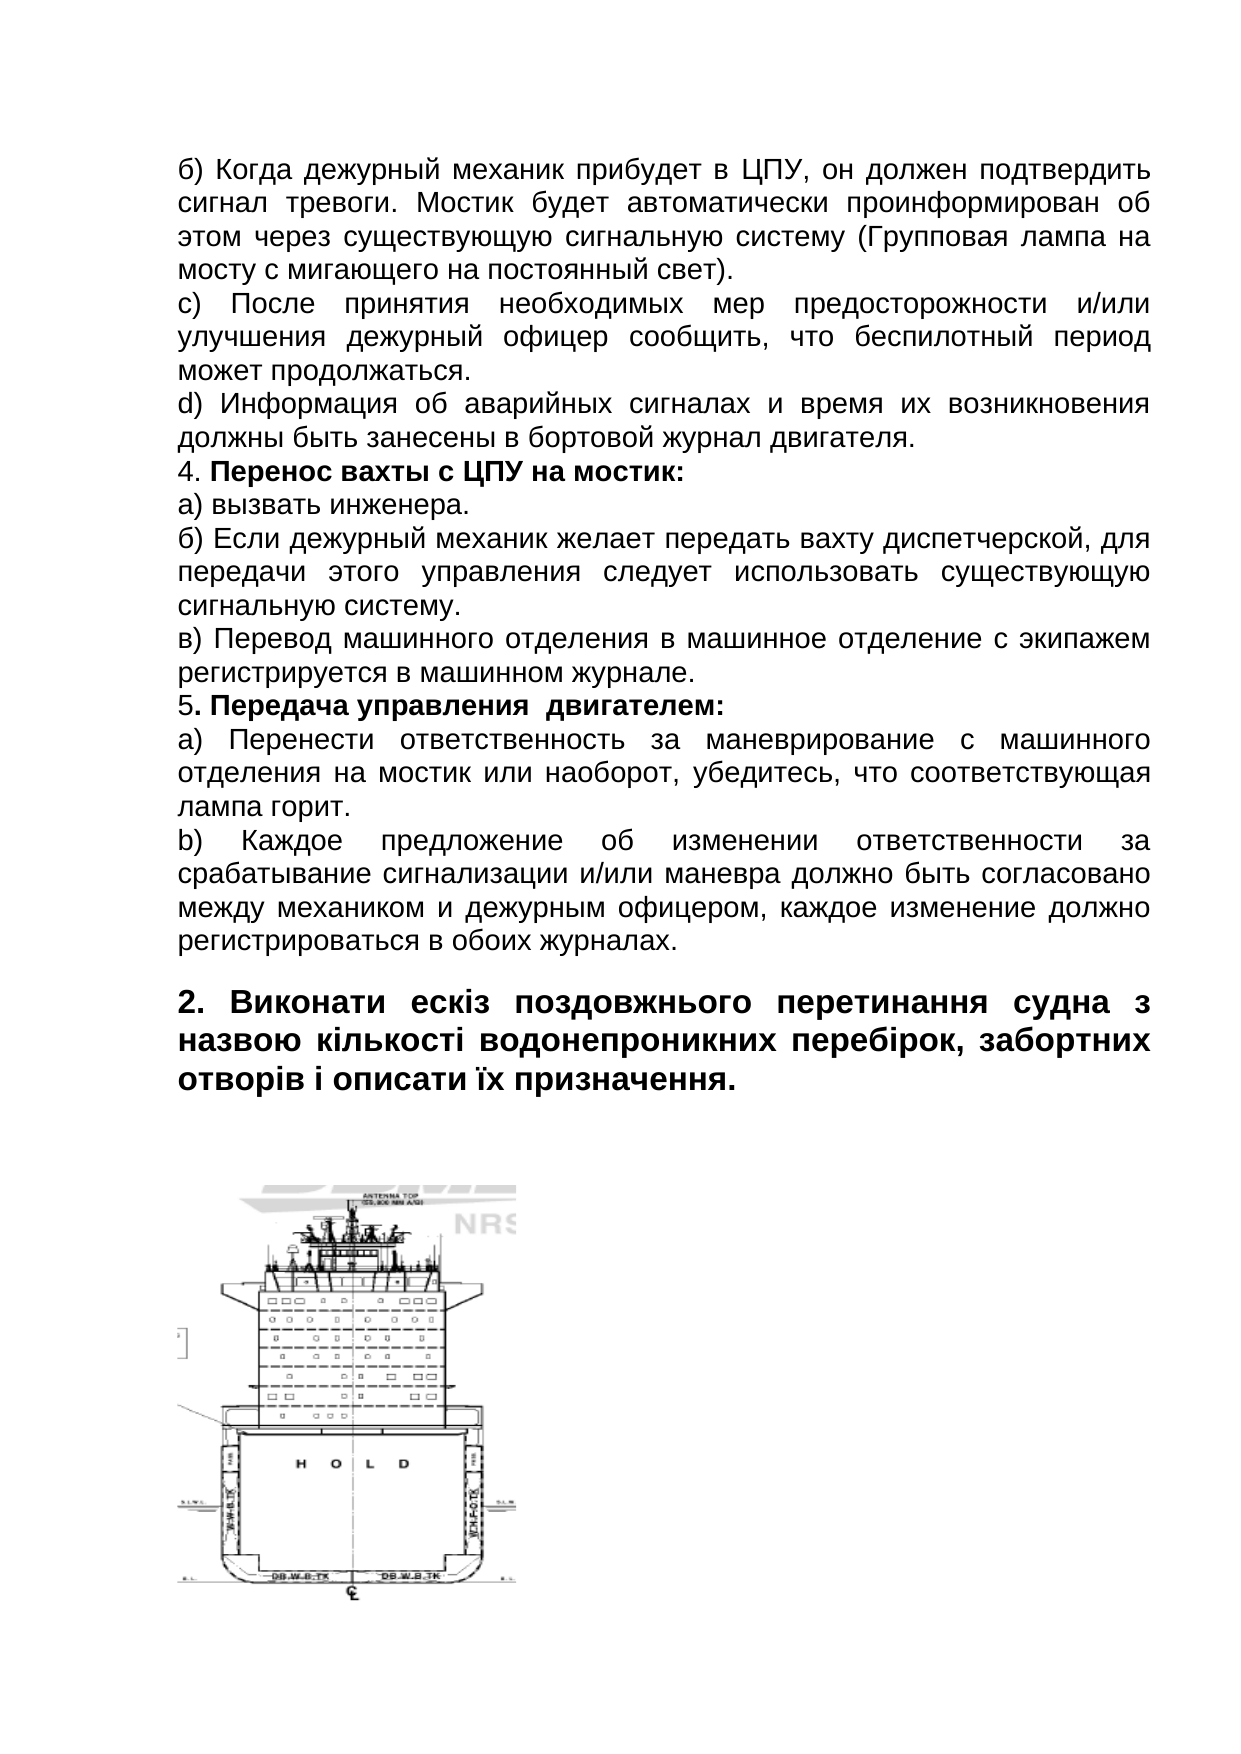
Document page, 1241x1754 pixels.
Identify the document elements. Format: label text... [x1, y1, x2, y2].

text б) Если дежурный механик желает передать вахту диспетчерской, для передачи этого управления следует использовать существующую сигнальную систему. [177, 521, 1152, 621]
text 5. Передача управления двигателем: [177, 688, 1152, 722]
text c) После принятия необходимых мер предосторожности и/или улучшения дежурный офицер сообщить, что беспилотный период может продолжаться. [177, 286, 1152, 386]
picture [177, 1185, 517, 1604]
text в) Перевод машинного отделения в машинное отделение с экипажем регистрируется в машинном журнале. [177, 621, 1152, 688]
text b) Каждое предложение об изменении ответственности за срабатывание сигнализации и/или маневра должно быть согласовано между механиком и дежурным офицером, каждое изменение должно регистрироваться в обоих журналах. [177, 822, 1152, 957]
text б) Когда дежурный механик прибудет в ЦПУ, он должен подтвердить сигнал тревоги. Мостик будет автоматически проинформирован об этом через существующую сигнальную систему (Групповая лампа на мосту с мигающего на постоянный свет). [177, 152, 1152, 286]
text d) Информация об аварийных сигналах и время их возникновения должны быть занесены в бортовой журнал двигателя. [177, 386, 1152, 453]
text а) Перенести ответственность за маневрирование с машинного отделения на мостик или наоборот, убедитесь, что соответствующая лампа горит. [177, 722, 1152, 822]
text 4. Перенос вахты с ЦПУ на мостик: [177, 453, 1152, 487]
text а) вызвать инженера. [177, 487, 1152, 521]
text 2. Виконати ескіз поздовжнього перетинання судна з назвою кількості водонепроникних перебірок, забортних отворів і описати їх призначення. [177, 982, 1152, 1097]
